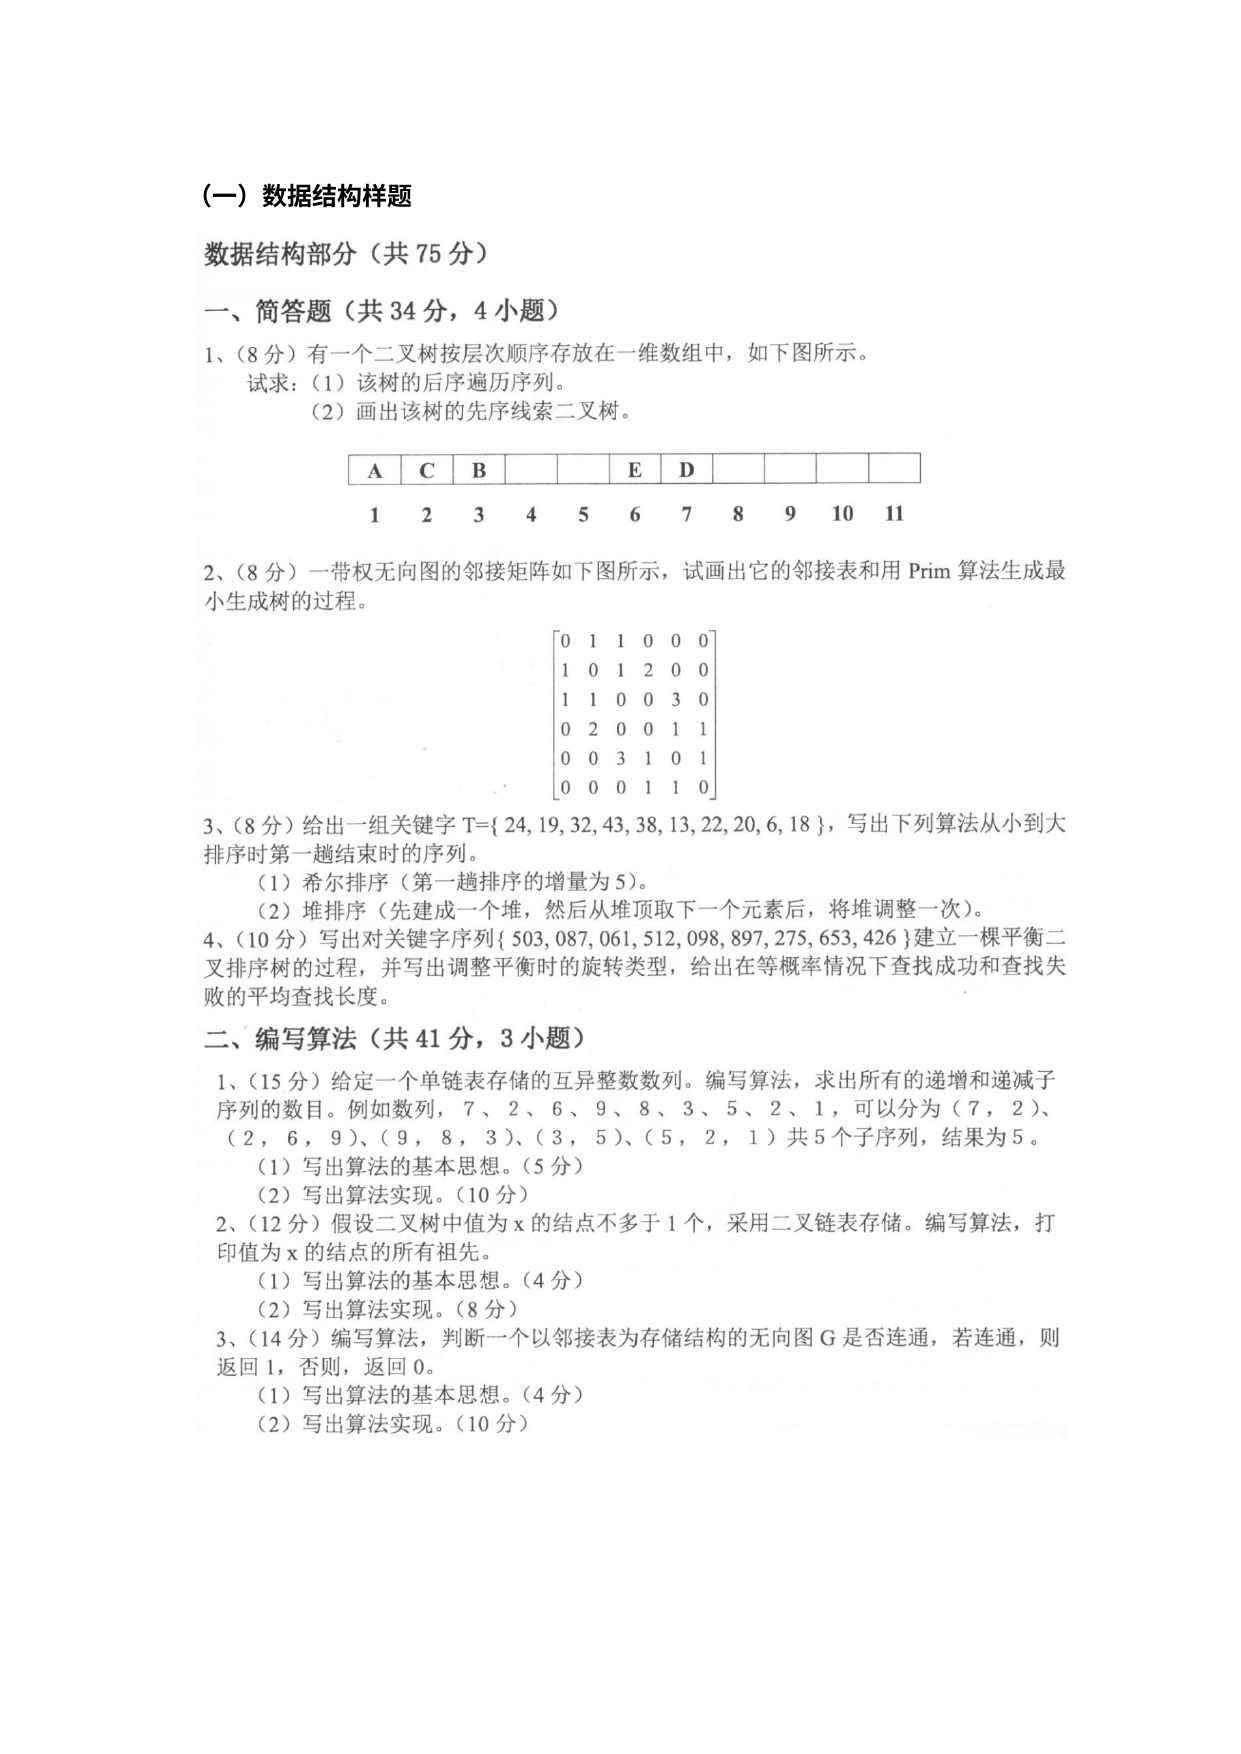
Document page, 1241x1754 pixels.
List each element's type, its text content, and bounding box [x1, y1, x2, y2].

picture [196, 233, 1074, 1453]
text （一）数据结构样题 [187, 162, 1053, 227]
